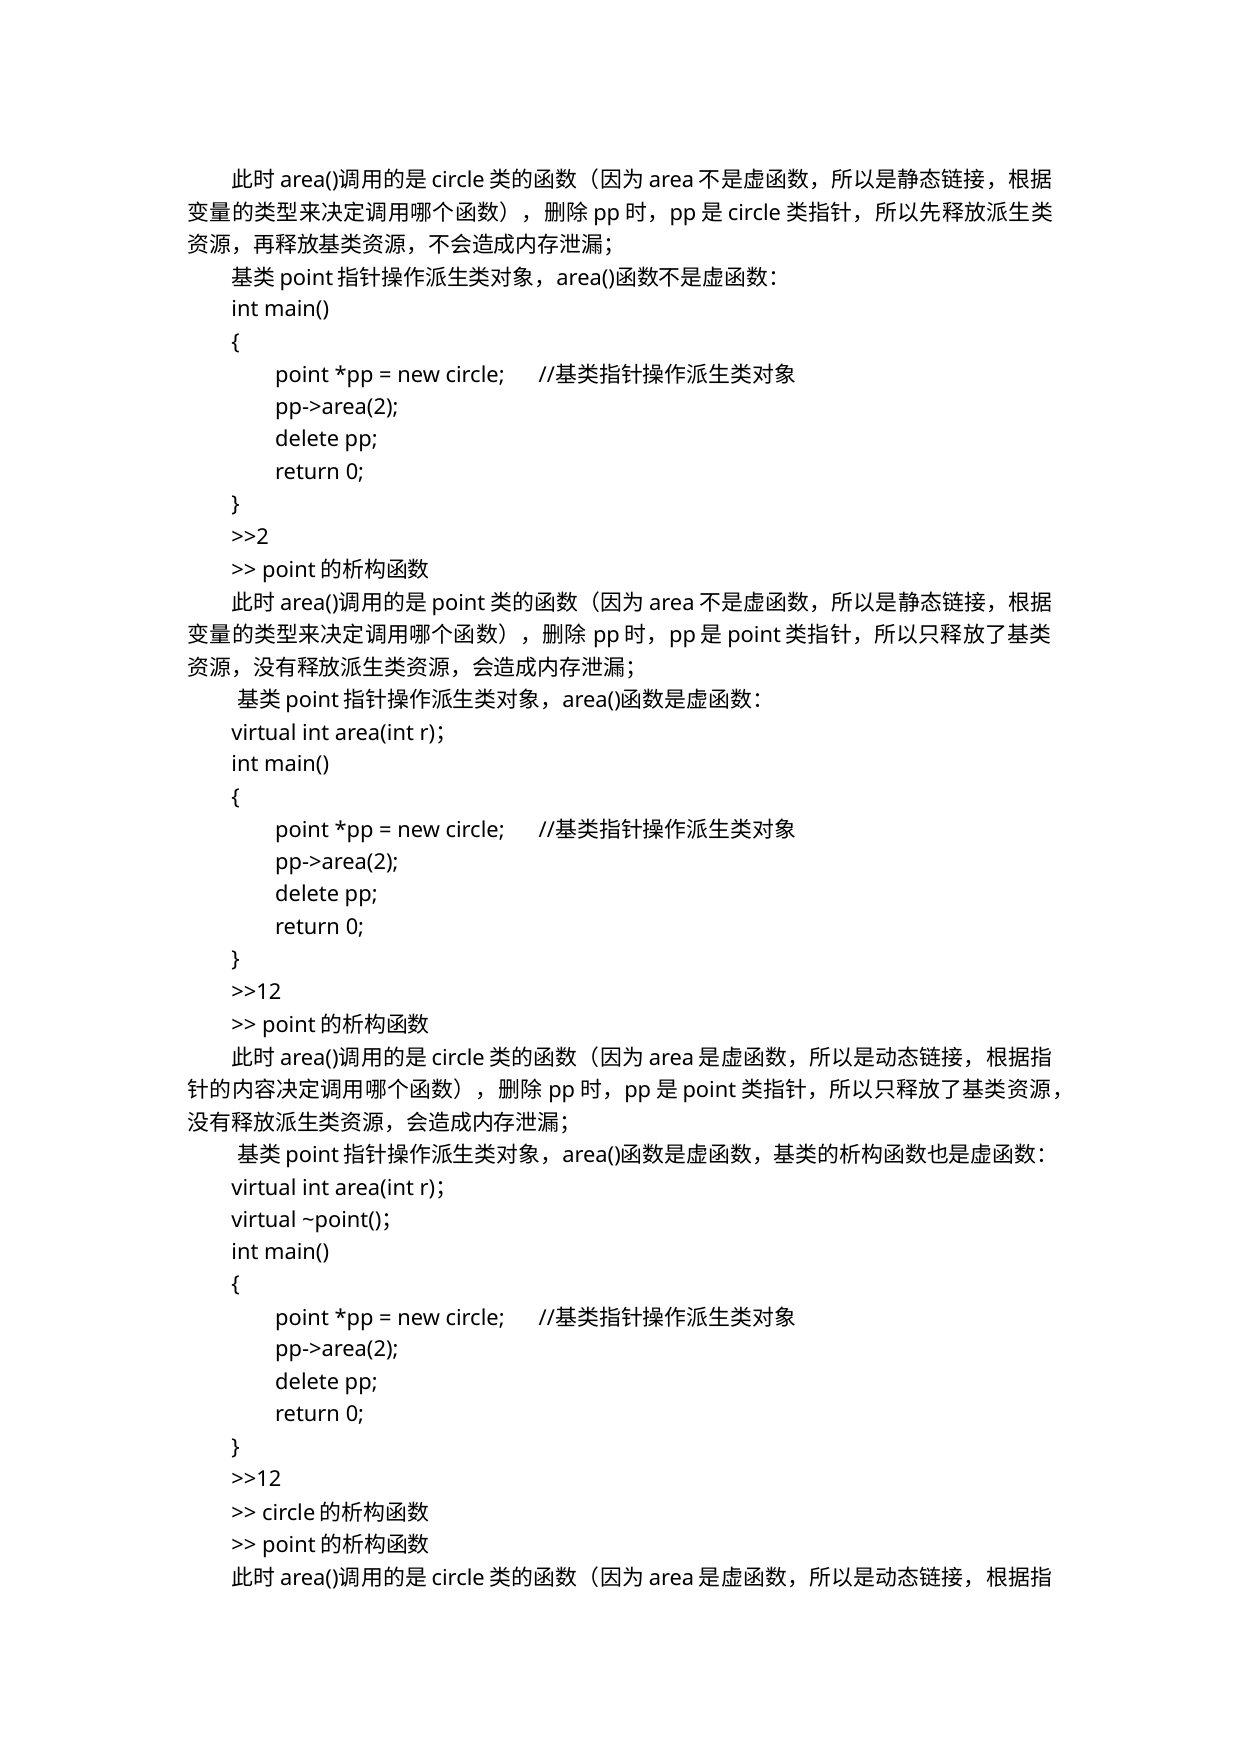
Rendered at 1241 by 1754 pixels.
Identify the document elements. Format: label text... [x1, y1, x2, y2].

text { [231, 324, 1053, 357]
text >>12 [231, 1462, 1053, 1494]
text } [231, 487, 1053, 519]
text >>12 [231, 974, 1053, 1007]
text delete pp; [231, 1364, 1053, 1397]
text virtual int area(int r)； [231, 1169, 1053, 1202]
text { [231, 1267, 1053, 1299]
text 此时area()调用的是circle类的函数（因为area不是虚函数，所以是静态链接，根据变量的类型来决定调用哪个函数），删除pp时，pp是circle类指针，所以先释放派生类资源，再释放基类资源，不会造成内存泄漏； [187, 162, 1053, 259]
text pp->area(2); [231, 389, 1053, 422]
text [187, 1559, 1053, 1592]
text } [231, 1429, 1053, 1462]
text point *pp = new circle; //基类指针操作派生类对象 [231, 1299, 1053, 1332]
text pp->area(2); [231, 844, 1053, 877]
text 基类point指针操作派生类对象，area()函数是虚函数，基类的析构函数也是虚函数： [231, 1137, 1053, 1169]
text delete pp; [231, 877, 1053, 909]
text int main() [231, 747, 1053, 779]
text >> point的析构函数 [231, 552, 1053, 584]
text >> point的析构函数 [231, 1007, 1053, 1039]
text int main() [231, 292, 1053, 324]
text pp->area(2); [231, 1332, 1053, 1364]
text return 0; [231, 1397, 1053, 1429]
text 基类point指针操作派生类对象，area()函数不是虚函数： [231, 259, 1053, 292]
text >>2 [231, 519, 1053, 552]
text point *pp = new circle; //基类指针操作派生类对象 [231, 357, 1053, 389]
text point *pp = new circle; //基类指针操作派生类对象 [231, 812, 1053, 844]
text } [231, 942, 1053, 974]
text { [231, 779, 1053, 812]
text delete pp; [231, 422, 1053, 454]
text virtual ~point()； [231, 1202, 1053, 1234]
text 此时area()调用的是circle类的函数（因为area是虚函数，所以是动态链接，根据指针的内容决定调用哪个函数），删除pp时，pp是point类指针，所以只释放了基类资源，没有释放派生类资源，会造成内存泄漏； [187, 1039, 1053, 1137]
text int main() [231, 1234, 1053, 1267]
text 基类point指针操作派生类对象，area()函数是虚函数： [231, 682, 1053, 714]
text return 0; [231, 909, 1053, 942]
text 此时area()调用的是point类的函数（因为area不是虚函数，所以是静态链接，根据变量的类型来决定调用哪个函数），删除pp时，pp是point类指针，所以只释放了基类资源，没有释放派生类资源，会造成内存泄漏； [187, 584, 1053, 682]
text return 0; [231, 454, 1053, 487]
text virtual int area(int r)； [231, 714, 1053, 747]
text >> circle的析构函数 [231, 1494, 1053, 1527]
text >> point的析构函数 [231, 1527, 1053, 1559]
